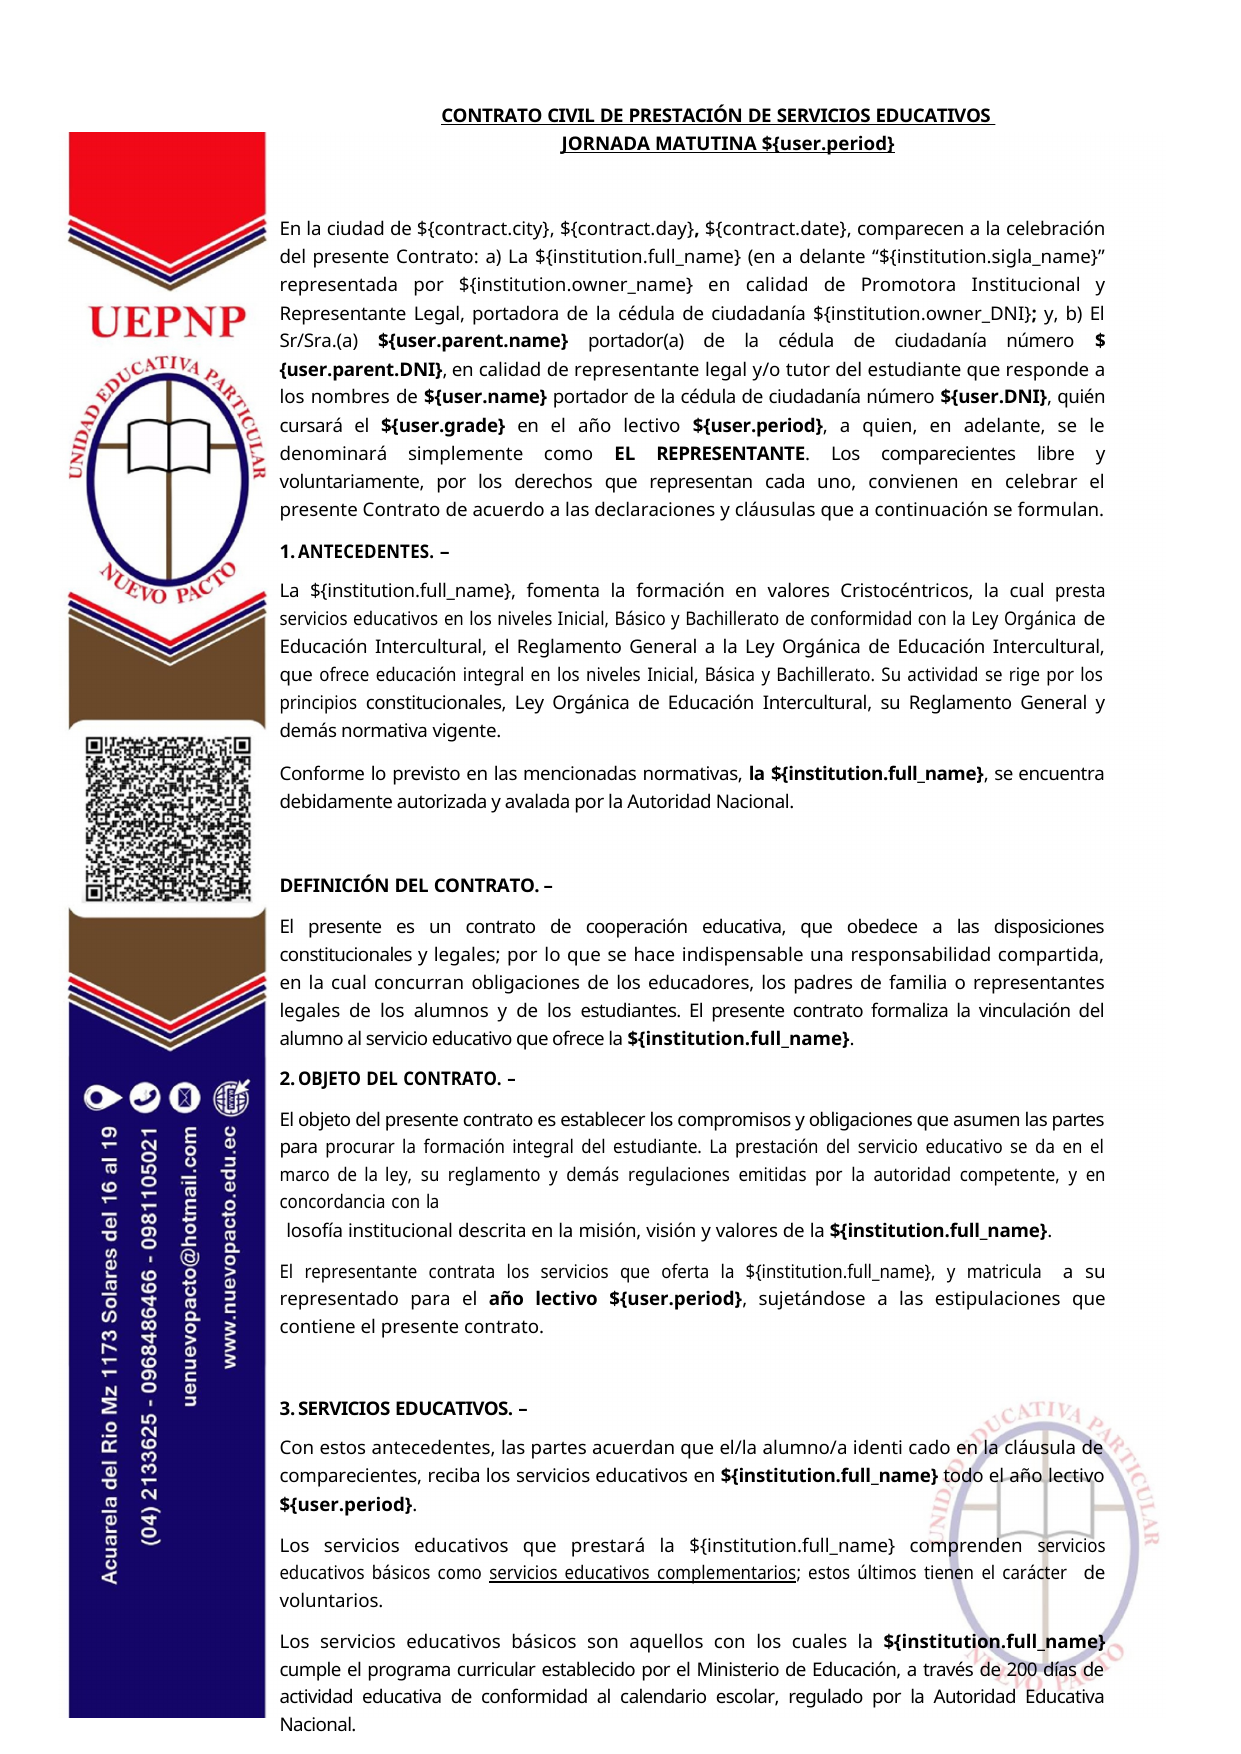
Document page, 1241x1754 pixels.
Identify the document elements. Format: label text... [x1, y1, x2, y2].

text Los servicios educativos que prestará la ${institution.full_name} comprenden servicios educativos básicos como servicios educativos complementarios; estos últimos tienen el carácter de voluntarios. [279, 1532, 1105, 1613]
text Con estos antecedentes, las partes acuerdan que el/la alumno/a identi cado en la cláusula de comparecientes, reciba los servicios educativos en ${institution.full_name} todo el año lectivo ${user.period}. [279, 1434, 1105, 1516]
picture [58, 132, 1167, 1718]
text Conforme lo previsto en las mencionadas normativas, la ${institution.full_name}, se encuentra debidamente autorizada y avalada por la Autoridad Nacional. [279, 760, 1105, 813]
subtitle SERVICIOS EDUCATIVOS. – [279, 1395, 1107, 1420]
text En la ciudad de ${contract.city}, ${contract.day}, ${contract.date}, comparecen a la celebración del presente Contrato: a) La ${institution.full_name} (en a delante “${institution.sigla_name}” representada por ${institution.owner_name} en calidad de Promotora Institucional y Representante Legal, portadora de la cédula de ciudadanía ${institution.owner_DNI}; y, b) El Sr/Sra.(a) ${user.parent.name} portador(a) de la cédula de ciudadanía número ${user.parent.DNI}, en calidad de representante legal y/o tutor del estudiante que responde a los nombres de ${user.name} portador de la cédula de ciudadanía número ${user.DNI}, quién cursará el ${user.grade} en el año lectivo ${user.period}, a quien, en adelante, se le denominará simplemente como EL REPRESENTANTE. Los comparecientes libre y voluntariamente, por los derechos que representan cada uno, convienen en celebrar el presente Contrato de acuerdo a las declaraciones y cláusulas que a continuación se formulan. [279, 216, 1105, 521]
text El objeto del presente contrato es establecer los compromisos y obligaciones que asumen las partes para procurar la formación integral del estudiante. La prestación del servicio educativo se da en el marco de la ley, su reglamento y demás regulaciones emitidas por la autoridad competente, y en concordancia con la [279, 1106, 1105, 1214]
text El representante contrata los servicios que oferta la ${institution.full_name}, y matricula a su representado para el año lectivo ${user.period}, sujetándose a las estipulaciones que contiene el presente contrato. [279, 1258, 1105, 1339]
subtitle ANTECEDENTES. – [279, 538, 1107, 563]
subtitle DEFINICIÓN DEL CONTRATO. – [279, 872, 1107, 898]
text El presente es un contrato de cooperación educativa, que obedece a las disposiciones constitucionales y legales; por lo que se hace indispensable una responsabilidad compartida, en la cual concurran obligaciones de los educadores, los padres de familia o representantes legales de los alumnos y de los estudiantes. El presente contrato formaliza la vinculación del alumno al servicio educativo que ofrece la ${institution.full_name}. [279, 913, 1105, 1051]
subtitle OBJETO DEL CONTRATO. – [279, 1065, 1107, 1091]
text Los servicios educativos básicos son aquellos con los cuales la ${institution.full_name} cumple el programa curricular establecido por el Ministerio de Educación, a través de 200 días de actividad educativa de conformidad al calendario escolar, regulado por la Autoridad Educativa Nacional. [279, 1628, 1105, 1736]
text La ${institution.full_name}, fomenta la formación en valores Cristocéntricos, la cual presta servicios educativos en los niveles Inicial, Básico y Bachillerato de conformidad con la Ley Orgánica de Educación Intercultural, el Reglamento General a la Ley Orgánica de Educación Intercultural, que ofrece educación integral en los niveles Inicial, Básica y Bachillerato. Su actividad se rige por los principios constitucionales, Ley Orgánica de Educación Intercultural, su Reglamento General y demás normativa vigente. [279, 578, 1105, 743]
subtitle CONTRATO CIVIL DE PRESTACIÓN DE SERVICIOS EDUCATIVOS JORNADA MATUTINA ${user.period} [441, 102, 1021, 156]
text losofía institucional descrita en la misión, visión y valores de la ${institution.full_name}. [279, 1217, 1105, 1242]
